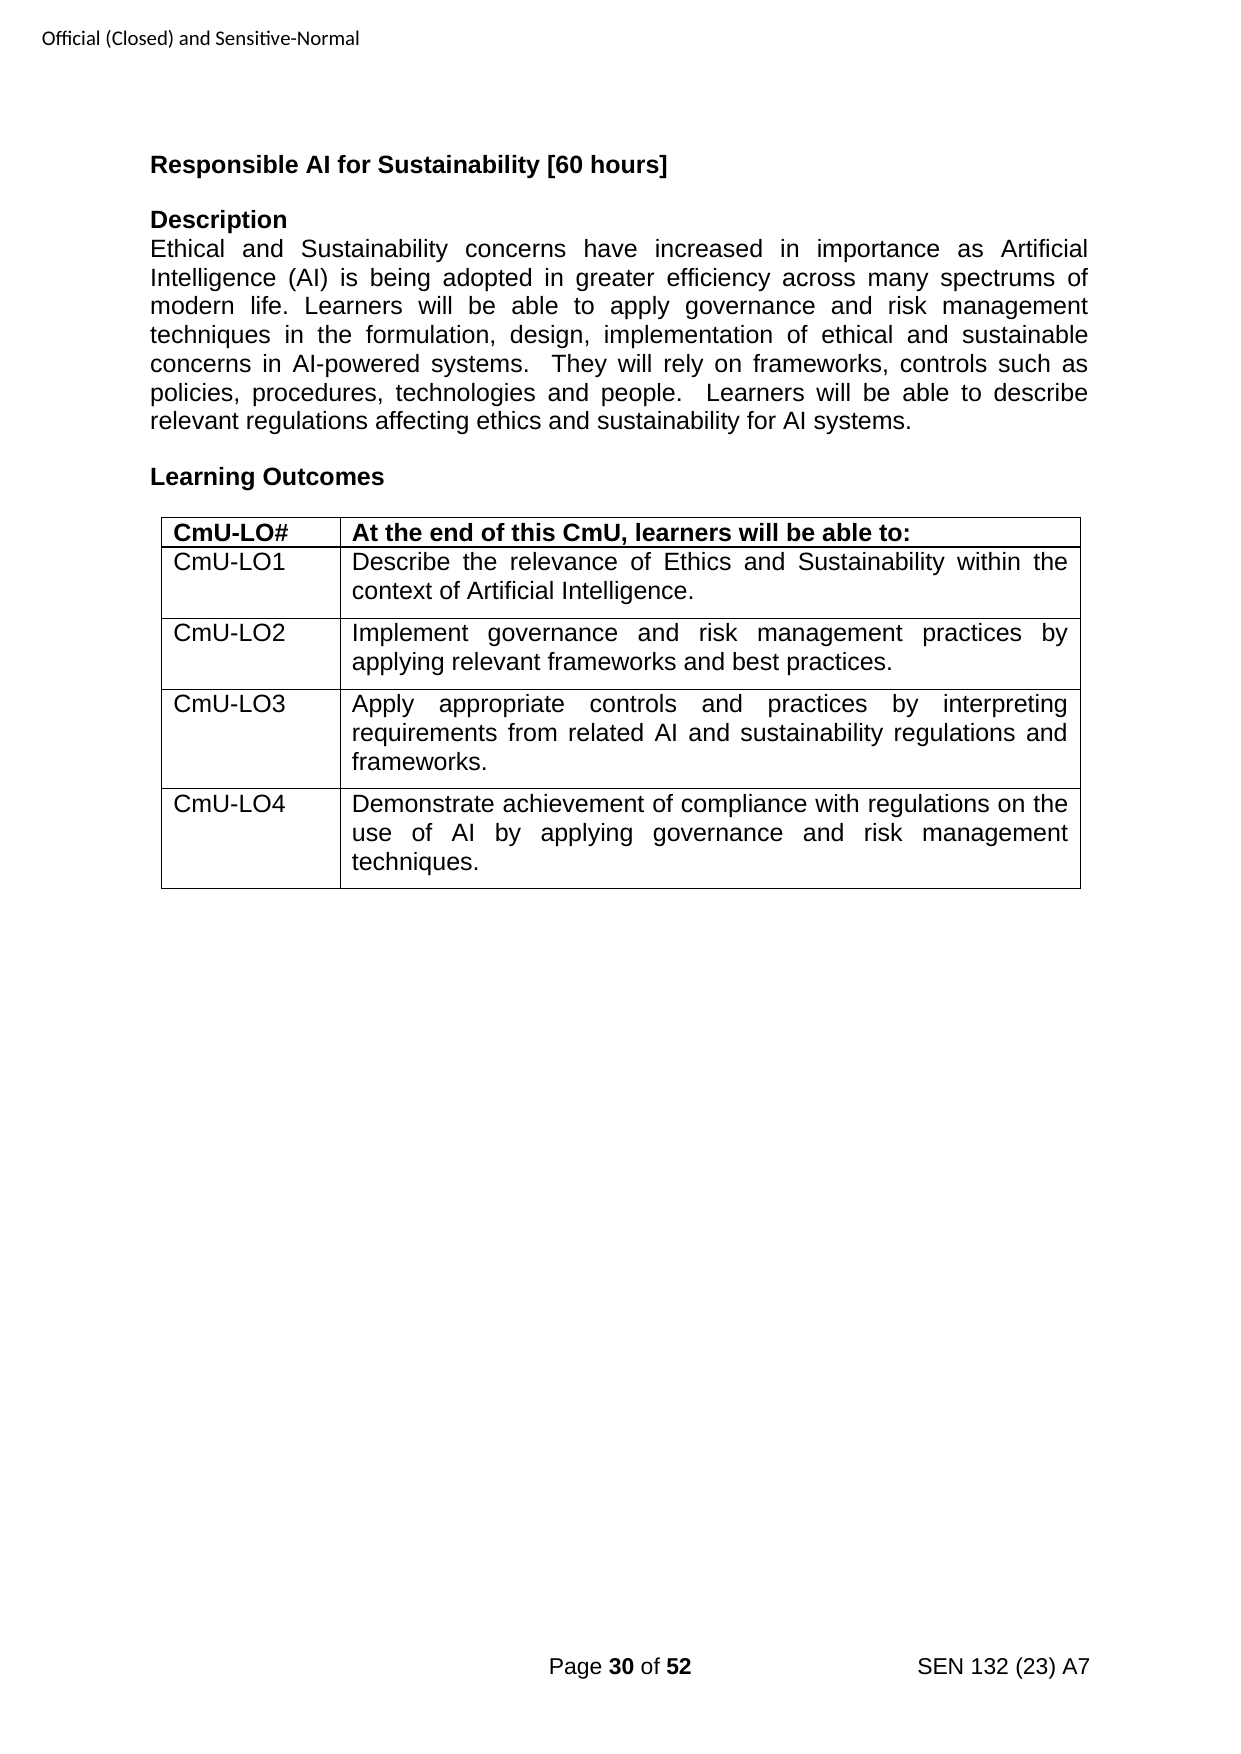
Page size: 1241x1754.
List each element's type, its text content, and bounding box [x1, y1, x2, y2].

table_cell CmU-LO4 [162, 789, 340, 888]
table_cell Implement governance and risk management practices by applying relevant frameworks and best practices. [341, 619, 1080, 688]
table_cell CmU-LO3 [162, 690, 340, 788]
table_cell CmU-LO2 [162, 619, 340, 688]
table_cell CmU-LO1 [162, 548, 340, 617]
table_header At the end of this CmU, learners will be able to: [341, 518, 1080, 546]
text Description [150, 205, 1090, 234]
text Ethical and Sustainability concerns have increased in importance as Artificial Intelligence (AI) is being adopted in greater efficiency across many spectrums of modern life. Learners will be able to apply governance and risk management techniques in the formulation, design, implementation of ethical and sustainable concerns in AI-powered systems. They will rely on frameworks, controls such as policies, procedures, technologies and people. Learners will be able to describe relevant regulations affecting ethics and sustainability for AI systems. [150, 234, 1090, 435]
table_header CmU-LO# [162, 518, 340, 546]
table_cell Describe the relevance of Ethics and Sustainability within the context of Artificial Intelligence. [341, 548, 1080, 617]
table_cell Demonstrate achievement of compliance with regulations on the use of AI by applying governance and risk management techniques. [341, 789, 1080, 888]
table_cell Apply appropriate controls and practices by interpreting requirements from related AI and sustainability regulations and frameworks. [341, 690, 1080, 788]
text Responsible AI for Sustainability [60 hours] [150, 150, 1090, 179]
text Learning Outcomes [150, 461, 1090, 490]
